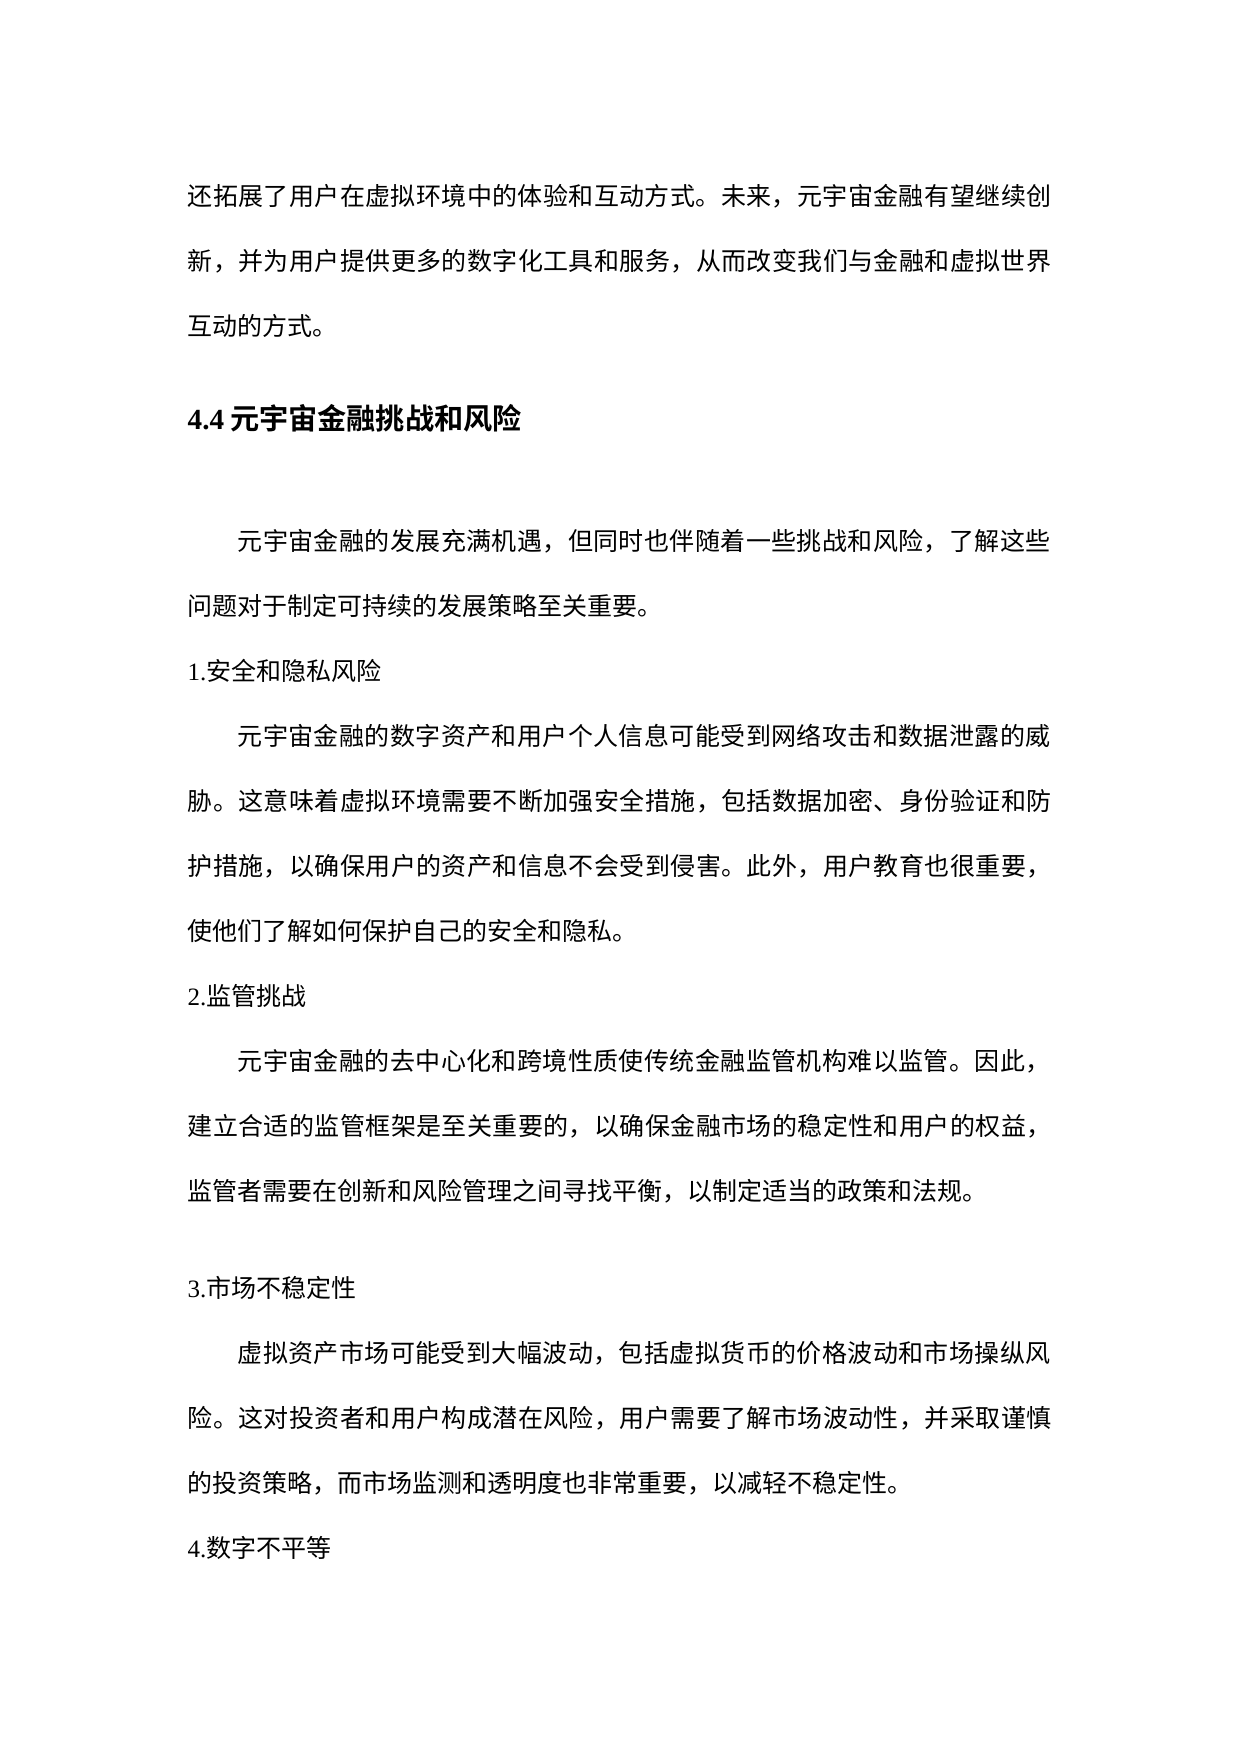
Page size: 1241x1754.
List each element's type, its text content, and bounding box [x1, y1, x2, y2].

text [187, 162, 1053, 357]
text 元宇宙金融的数字资产和用户个人信息可能受到网络攻击和数据泄露的威胁。这意味着虚拟环境需要不断加强安全措施，包括数据加密、身份验证和防护措施，以确保用户的资产和信息不会受到侵害。此外，用户教育也很重要，使他们了解如何保护自己的安全和隐私。 [187, 702, 1053, 962]
text 1.安全和隐私风险 [187, 637, 1053, 702]
text 2.监管挑战 [187, 962, 1053, 1027]
text 元宇宙金融的发展充满机遇，但同时也伴随着一些挑战和风险，了解这些问题对于制定可持续的发展策略至关重要。 [187, 507, 1053, 637]
subtitle 4.4元宇宙金融挑战和风险 [187, 384, 1053, 449]
text 元宇宙金融的去中心化和跨境性质使传统金融监管机构难以监管。因此，建立合适的监管框架是至关重要的，以确保金融市场的稳定性和用户的权益，监管者需要在创新和风险管理之间寻找平衡，以制定适当的政策和法规。 [187, 1027, 1053, 1222]
text 4.数字不平等 [187, 1514, 1053, 1579]
text 虚拟资产市场可能受到大幅波动，包括虚拟货币的价格波动和市场操纵风险。这对投资者和用户构成潜在风险，用户需要了解市场波动性，并采取谨慎的投资策略，而市场监测和透明度也非常重要，以减轻不稳定性。 [187, 1319, 1053, 1514]
text 3.市场不稳定性 [187, 1254, 1053, 1319]
